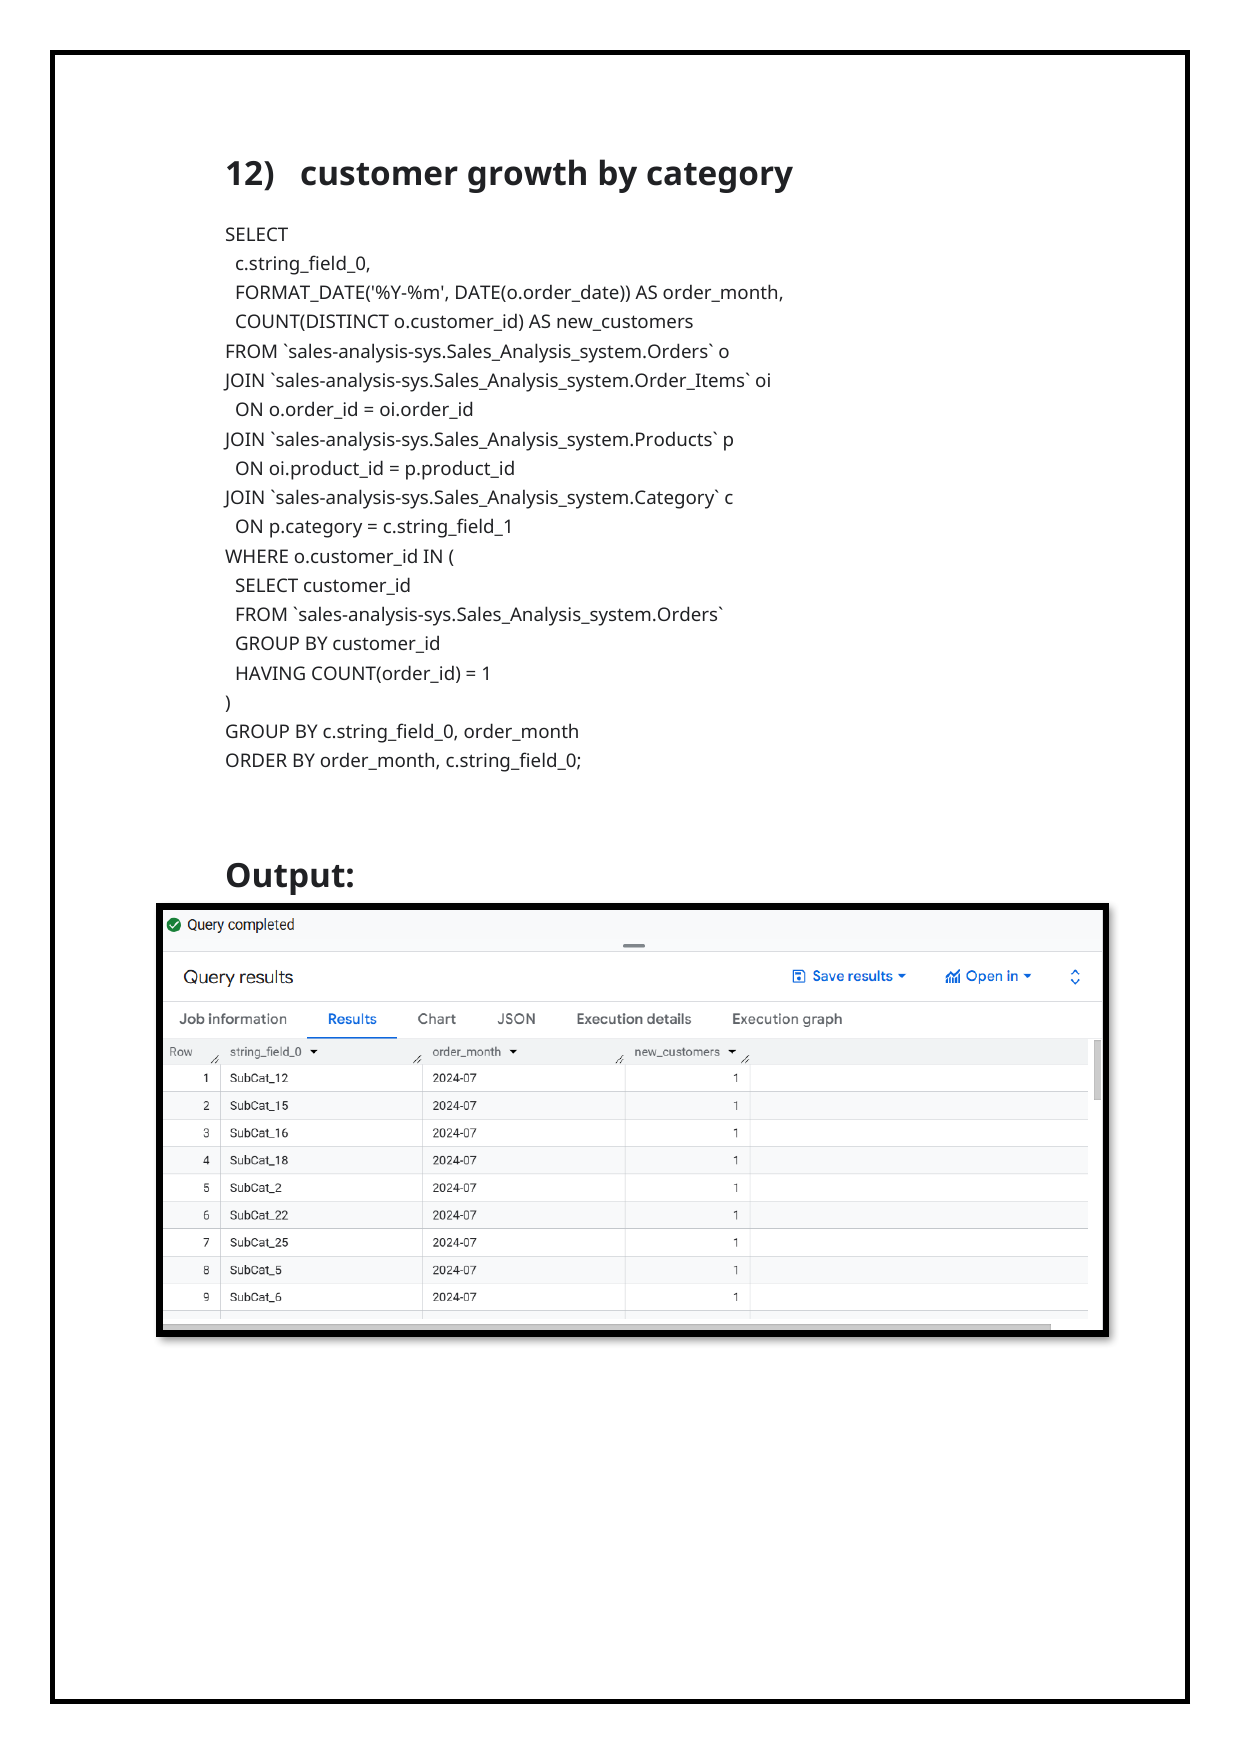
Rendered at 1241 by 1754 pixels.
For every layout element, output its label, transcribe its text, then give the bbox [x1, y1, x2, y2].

list FORMAT_DATE('%Y-%m', DATE(o.order_date)) AS order_month, [225, 279, 1090, 305]
list GROUP BY c.string_field_0, order_month [225, 718, 1090, 744]
list JOIN `sales-analysis-sys.Sales_Analysis_system.Order_Items` oi [225, 367, 1090, 393]
list c.string_field_0, [225, 250, 1090, 276]
picture [163, 910, 1103, 1330]
list WHERE o.customer_id IN ( [225, 543, 1090, 568]
list ON o.order_id = oi.order_id [225, 397, 1090, 422]
list SELECT [225, 221, 1090, 246]
list ORDER BY order_month, c.string_field_0; [225, 748, 1090, 773]
list customer growth by category [225, 150, 1090, 195]
list FROM `sales-analysis-sys.Sales_Analysis_system.Orders` [225, 601, 1090, 627]
list ON oi.product_id = p.product_id [225, 455, 1090, 481]
list COUNT(DISTINCT o.customer_id) AS new_customers [225, 309, 1090, 334]
list GROUP BY customer_id [225, 631, 1090, 656]
list HAVING COUNT(order_id) = 1 [225, 660, 1090, 686]
list JOIN `sales-analysis-sys.Sales_Analysis_system.Products` p [225, 426, 1090, 451]
list FROM `sales-analysis-sys.Sales_Analysis_system.Orders` o [225, 338, 1090, 363]
list JOIN `sales-analysis-sys.Sales_Analysis_system.Category` c [225, 484, 1090, 510]
list ON p.category = c.string_field_1 [225, 514, 1090, 539]
list ) [225, 689, 1090, 715]
list Output: [225, 852, 1090, 897]
list SELECT customer_id [225, 572, 1090, 598]
